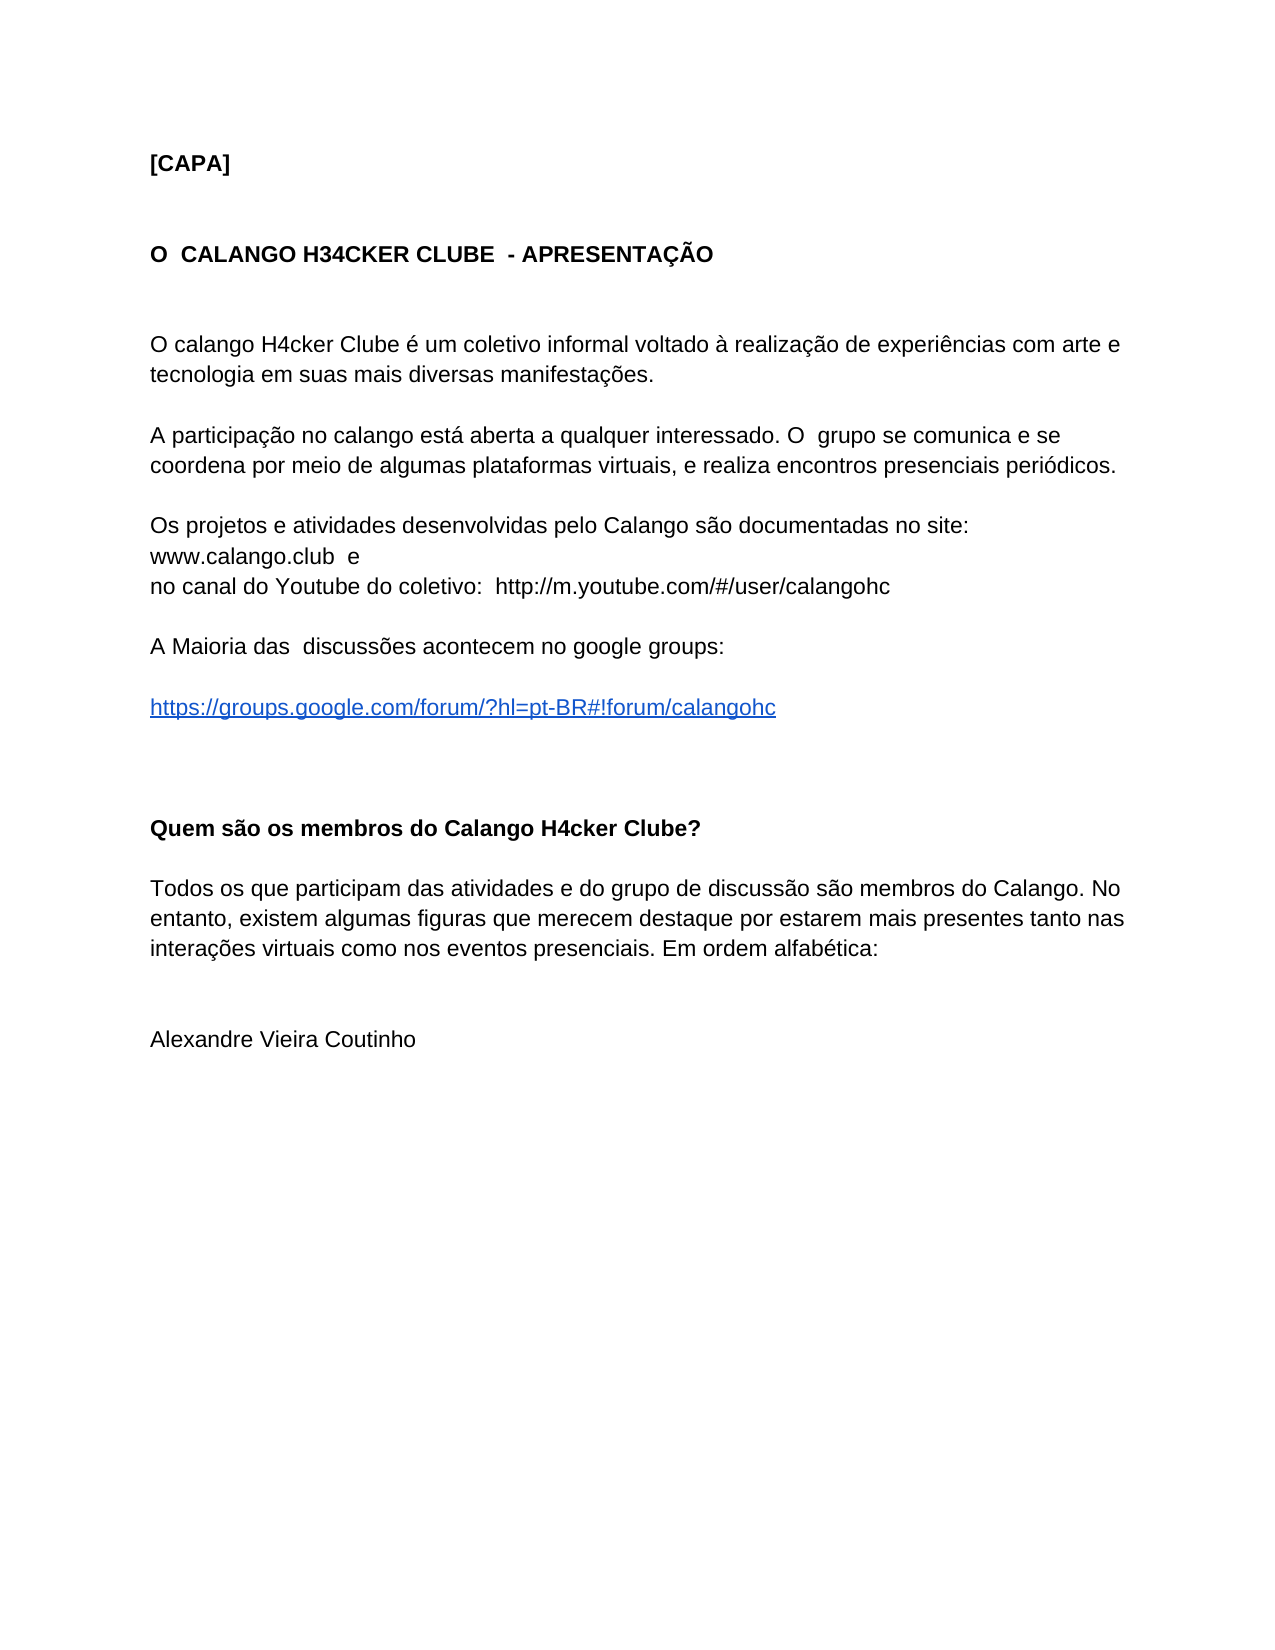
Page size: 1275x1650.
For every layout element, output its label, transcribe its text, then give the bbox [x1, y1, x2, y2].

text Quem são os membros do Calango H4cker Clube? [150, 814, 1125, 841]
text O CALANGO H34CKER CLUBE - APRESENTAÇÃO [150, 241, 1125, 267]
text A Maioria das discussões acontecem no google groups: [150, 633, 1125, 660]
text O calango H4cker Clube é um coletivo informal voltado à realização de experiências com arte e tecnologia em suas mais diversas manifestações. [150, 331, 1125, 388]
text Alexandre Vieira Coutinho [150, 1026, 1125, 1052]
text Os projetos e atividades desenvolvidas pelo Calango são documentadas no site: www.calango.club e [150, 512, 1125, 569]
text [CAPA] [150, 150, 1125, 176]
text no canal do Youtube do coletivo: http://m.youtube.com/#/user/calangohc [150, 573, 1125, 599]
text Todos os que participam das atividades e do grupo de discussão são membros do Calango. No entanto, existem algumas figuras que merecem destaque por estarem mais presentes tanto nas interações virtuais como nos eventos presenciais. Em ordem alfabética: [150, 875, 1125, 962]
text A participação no calango está aberta a qualquer interessado. O grupo se comunica e se coordena por meio de algumas plataformas virtuais, e realiza encontros presenciais periódicos. [150, 422, 1125, 478]
text https://groups.google.com/forum/?hl=pt-BR#!forum/calangohc [150, 694, 1125, 720]
